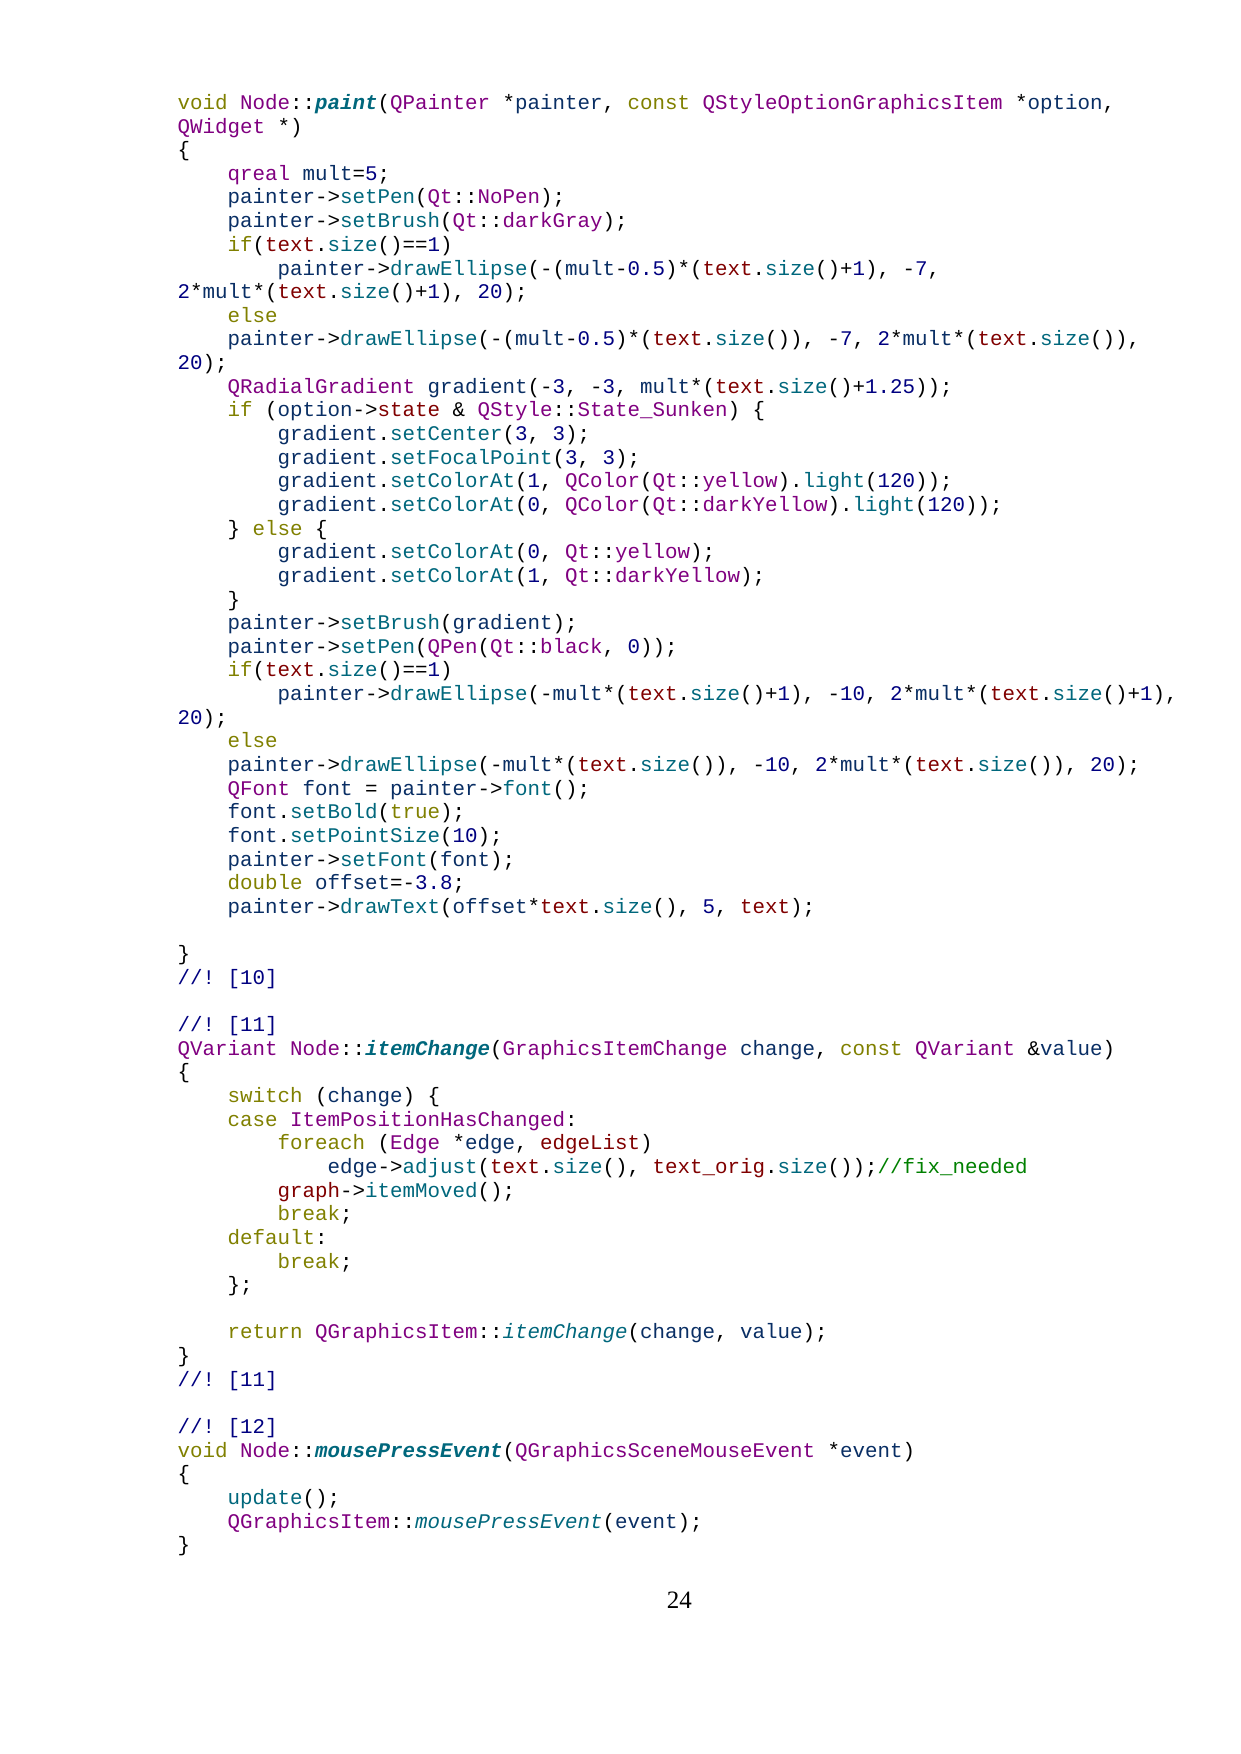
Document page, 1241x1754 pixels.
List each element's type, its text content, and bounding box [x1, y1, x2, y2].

text painter->drawEllipse(-mult*(text.size()+1), -10, 2*mult*(text.size()+1), 20); [177, 683, 1181, 730]
text painter->setBrush(gradient); [177, 612, 1181, 636]
text { [177, 139, 1181, 163]
text painter->drawEllipse(-(mult-0.5)*(text.size()), -7, 2*mult*(text.size()), 20); [177, 328, 1181, 376]
text } [177, 943, 1181, 967]
text case ItemPositionHasChanged: [177, 1109, 1181, 1132]
text break; [177, 1251, 1181, 1274]
text if(text.size()==1) [177, 659, 1181, 683]
text QVariant Node::itemChange(GraphicsItemChange change, const QVariant &value) [177, 1038, 1181, 1061]
text font.setBold(true); [177, 801, 1181, 825]
text } else { [177, 518, 1181, 541]
text break; [177, 1203, 1181, 1227]
text graph->itemMoved(); [177, 1180, 1181, 1203]
text //! [10] [177, 967, 1181, 991]
text gradient.setCenter(3, 3); [177, 423, 1181, 447]
text else [177, 730, 1181, 754]
text gradient.setColorAt(0, Qt::yellow); [177, 541, 1181, 565]
text } [177, 1534, 1181, 1558]
text qreal mult=5; [177, 163, 1181, 187]
text { [177, 1061, 1181, 1085]
text else [177, 305, 1181, 328]
text if (option->state & QStyle::State_Sunken) { [177, 399, 1181, 423]
text //! [11] [177, 1369, 1181, 1392]
text foreach (Edge *edge, edgeList) [177, 1132, 1181, 1156]
text { [177, 1463, 1181, 1487]
text painter->setBrush(Qt::darkGray); [177, 210, 1181, 234]
text painter->setPen(QPen(Qt::black, 0)); [177, 636, 1181, 659]
text font.setPointSize(10); [177, 825, 1181, 849]
text //! [11] [177, 1014, 1181, 1038]
text update(); [177, 1487, 1181, 1511]
text painter->drawEllipse(-(mult-0.5)*(text.size()+1), -7, 2*mult*(text.size()+1), 20); [177, 257, 1181, 305]
text edge->adjust(text.size(), text_orig.size());//fix_needed [177, 1156, 1181, 1180]
text QGraphicsItem::mousePressEvent(event); [177, 1511, 1181, 1534]
text switch (change) { [177, 1085, 1181, 1109]
text default: [177, 1227, 1181, 1251]
text gradient.setColorAt(0, QColor(Qt::darkYellow).light(120)); [177, 494, 1181, 518]
text if(text.size()==1) [177, 234, 1181, 257]
text void Node::paint(QPainter *painter, const QStyleOptionGraphicsItem *option, QWidget *) [177, 92, 1181, 139]
text painter->drawEllipse(-mult*(text.size()), -10, 2*mult*(text.size()), 20); [177, 754, 1181, 778]
text gradient.setColorAt(1, Qt::darkYellow); [177, 565, 1181, 588]
text QRadialGradient gradient(-3, -3, mult*(text.size()+1.25)); [177, 376, 1181, 399]
text gradient.setFocalPoint(3, 3); [177, 447, 1181, 470]
text painter->drawText(offset*text.size(), 5, text); [177, 896, 1181, 919]
text void Node::mousePressEvent(QGraphicsSceneMouseEvent *event) [177, 1440, 1181, 1463]
text QFont font = painter->font(); [177, 778, 1181, 801]
text } [177, 1345, 1181, 1369]
text double offset=-3.8; [177, 872, 1181, 896]
text gradient.setColorAt(1, QColor(Qt::yellow).light(120)); [177, 470, 1181, 494]
text //! [12] [177, 1416, 1181, 1440]
text return QGraphicsItem::itemChange(change, value); [177, 1322, 1181, 1345]
text painter->setPen(Qt::NoPen); [177, 187, 1181, 210]
text } [177, 588, 1181, 612]
text }; [177, 1274, 1181, 1298]
text painter->setFont(font); [177, 849, 1181, 872]
